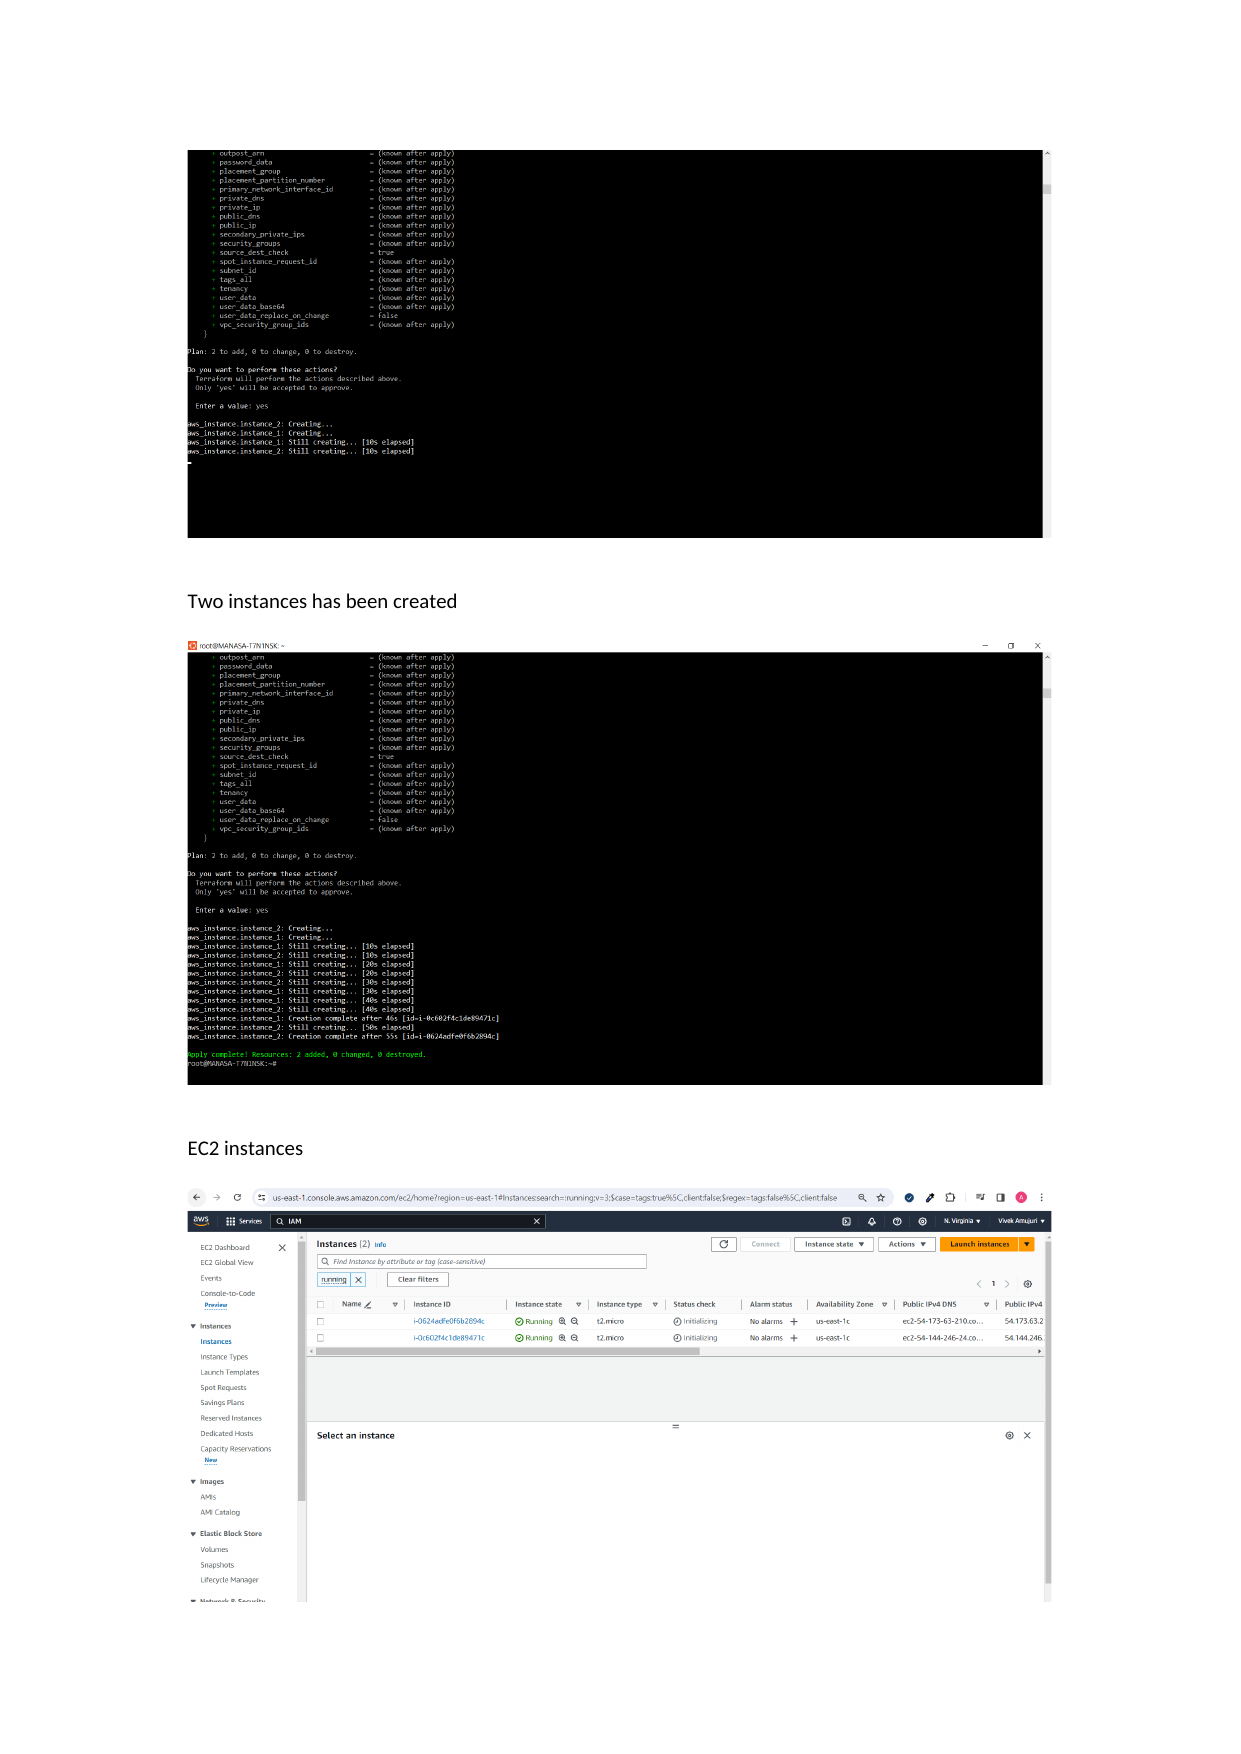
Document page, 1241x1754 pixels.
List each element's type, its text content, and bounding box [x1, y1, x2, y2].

picture [187, 1185, 1052, 1602]
text EC2 instances [187, 1135, 1053, 1160]
picture [187, 150, 1052, 538]
text Two instances has been created [187, 589, 1053, 614]
picture [187, 639, 1052, 1085]
